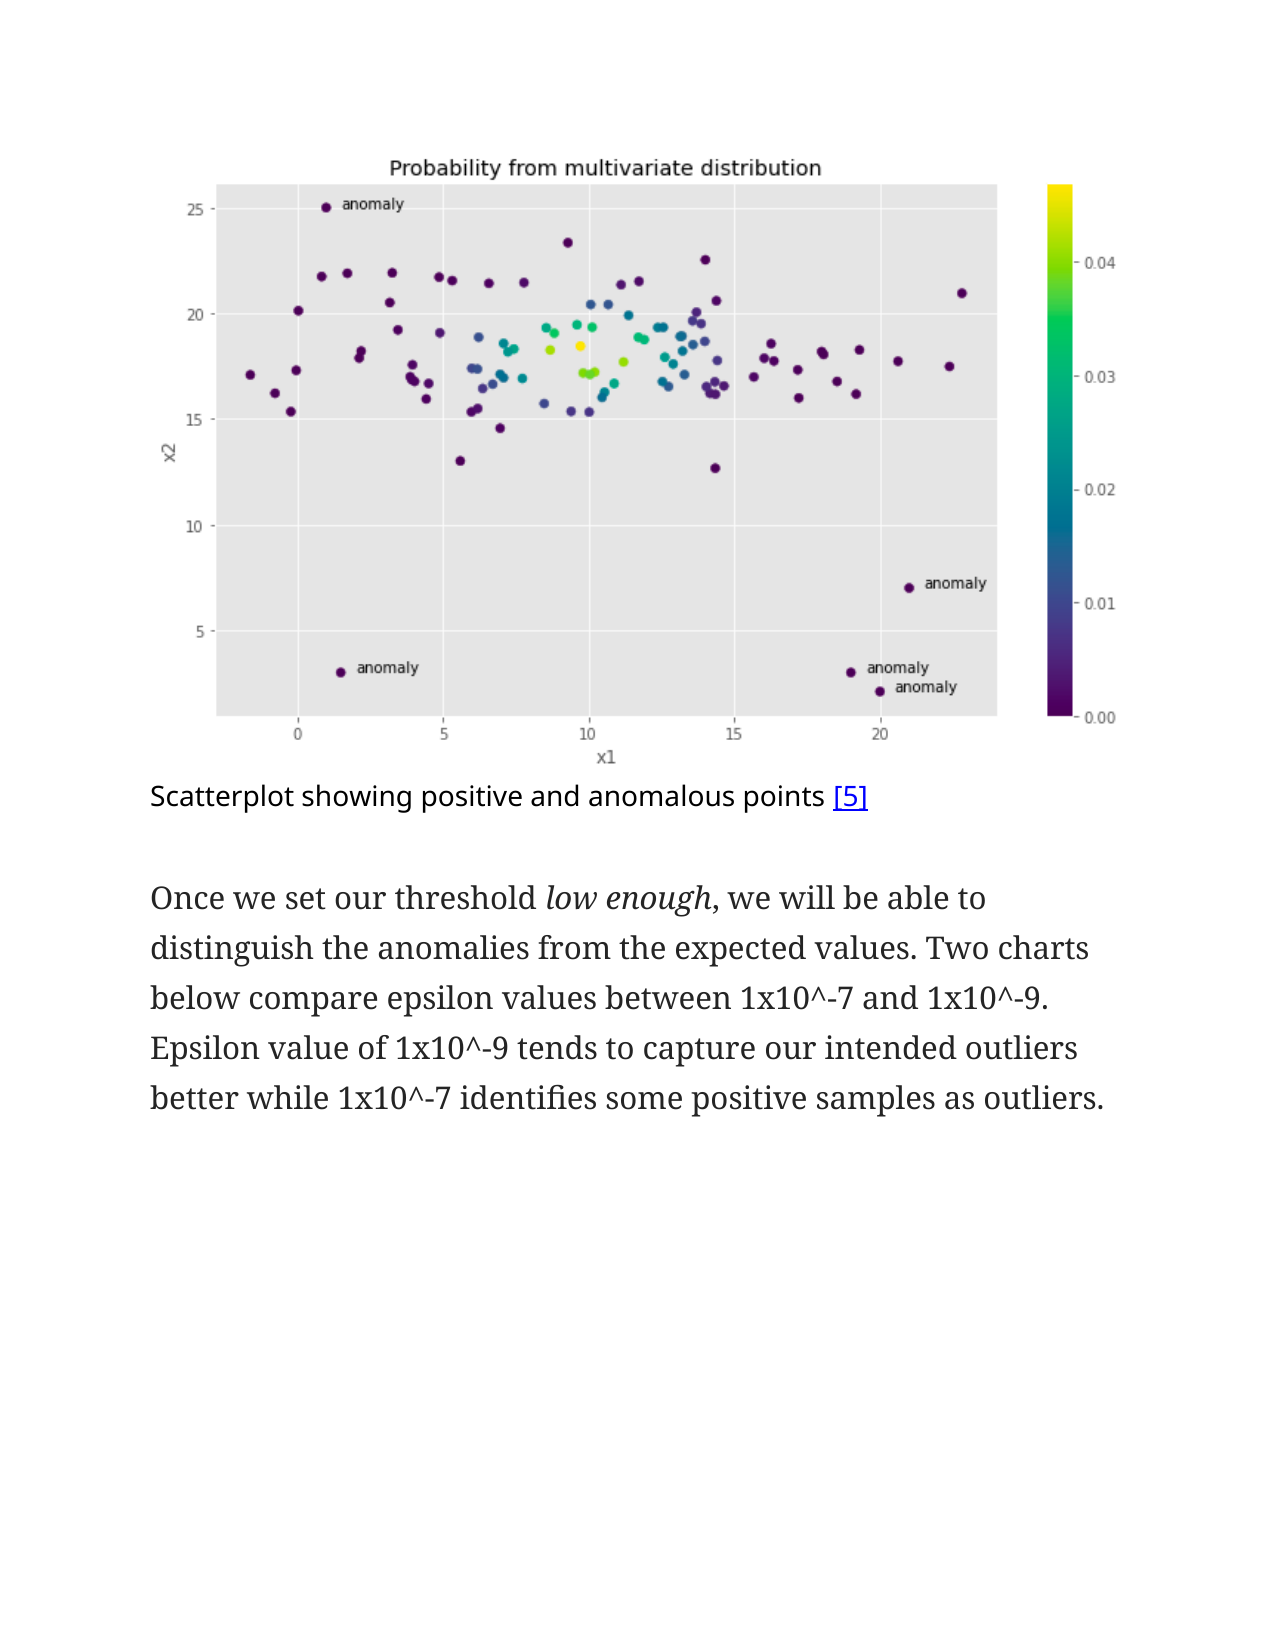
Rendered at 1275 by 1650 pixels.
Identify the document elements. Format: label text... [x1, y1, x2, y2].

text Scatterplot showing positive and anomalous points [5] [150, 777, 1125, 815]
picture [150, 150, 1125, 777]
text Once we set our threshold low enough, we will be able to distinguish the anomalies from the expected values. Two charts below compare epsilon values between 1x10^-7 and 1x10^-9. Epsilon value of 1x10^-9 tends to capture our intended outliers better while 1x10^-7 identifies some positive samples as outliers. [150, 868, 1125, 1118]
